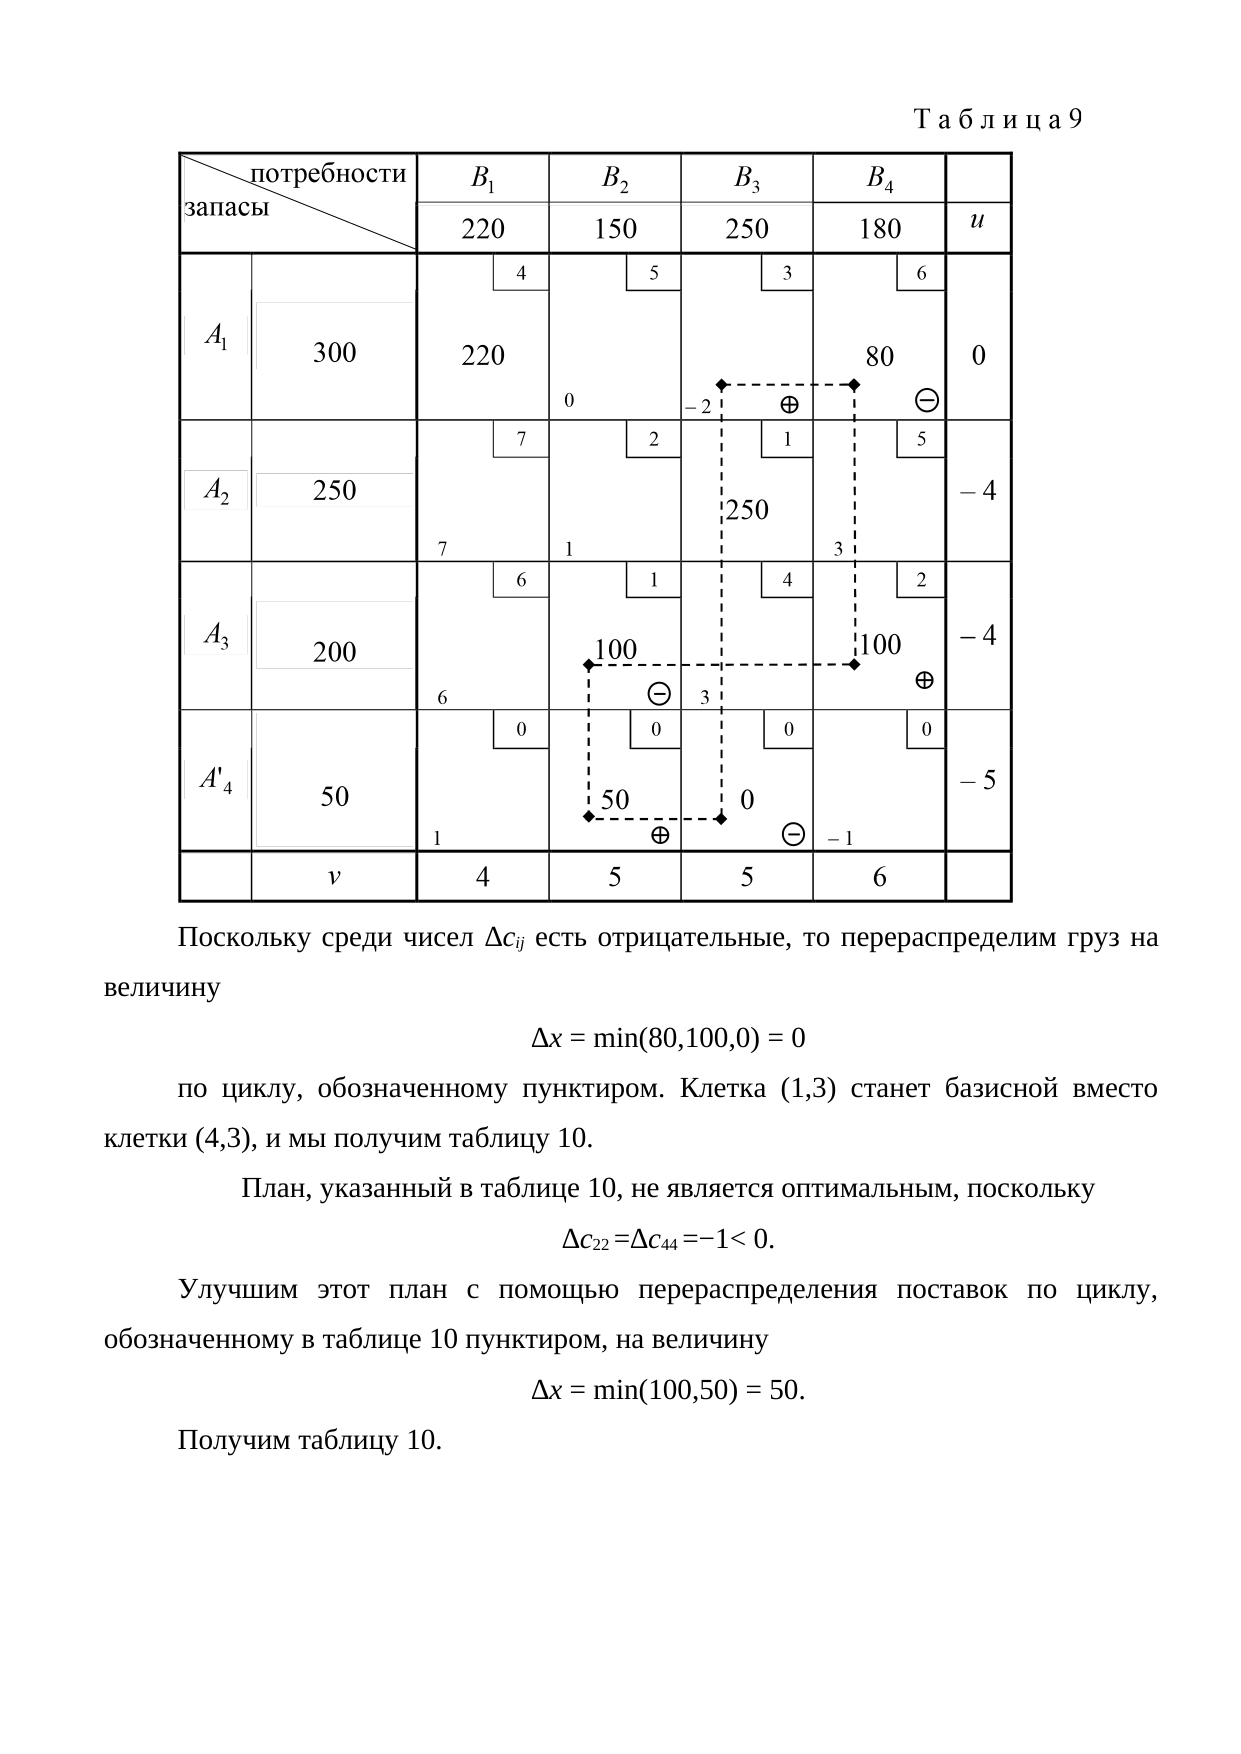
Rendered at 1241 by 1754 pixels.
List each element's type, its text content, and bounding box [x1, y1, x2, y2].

text ∆c22 =∆c44 =−1< 0. [103, 1221, 1159, 1254]
text Улучшим этот план с помощью перераспределения поставок по циклу, обозначенному в таблице 10 пунктиром, на величину [103, 1271, 1159, 1355]
picture [177, 107, 1082, 903]
text ∆x = min(80,100,0) = 0 [103, 1020, 1159, 1053]
text Получим таблицу 10. [103, 1422, 1159, 1456]
text План, указанный в таблице 10, не является оптимальным, поскольку [103, 1171, 1159, 1204]
text ∆x = min(100,50) = 50. [103, 1372, 1159, 1405]
text по циклу, обозначенному пунктиром. Клетка (1,3) станет базисной вместо клетки (4,3), и мы получим таблицу 10. [103, 1070, 1159, 1154]
text Поскольку среди чисел ∆cij есть отрицательные, то перераспределим груз на величину [103, 919, 1159, 1003]
